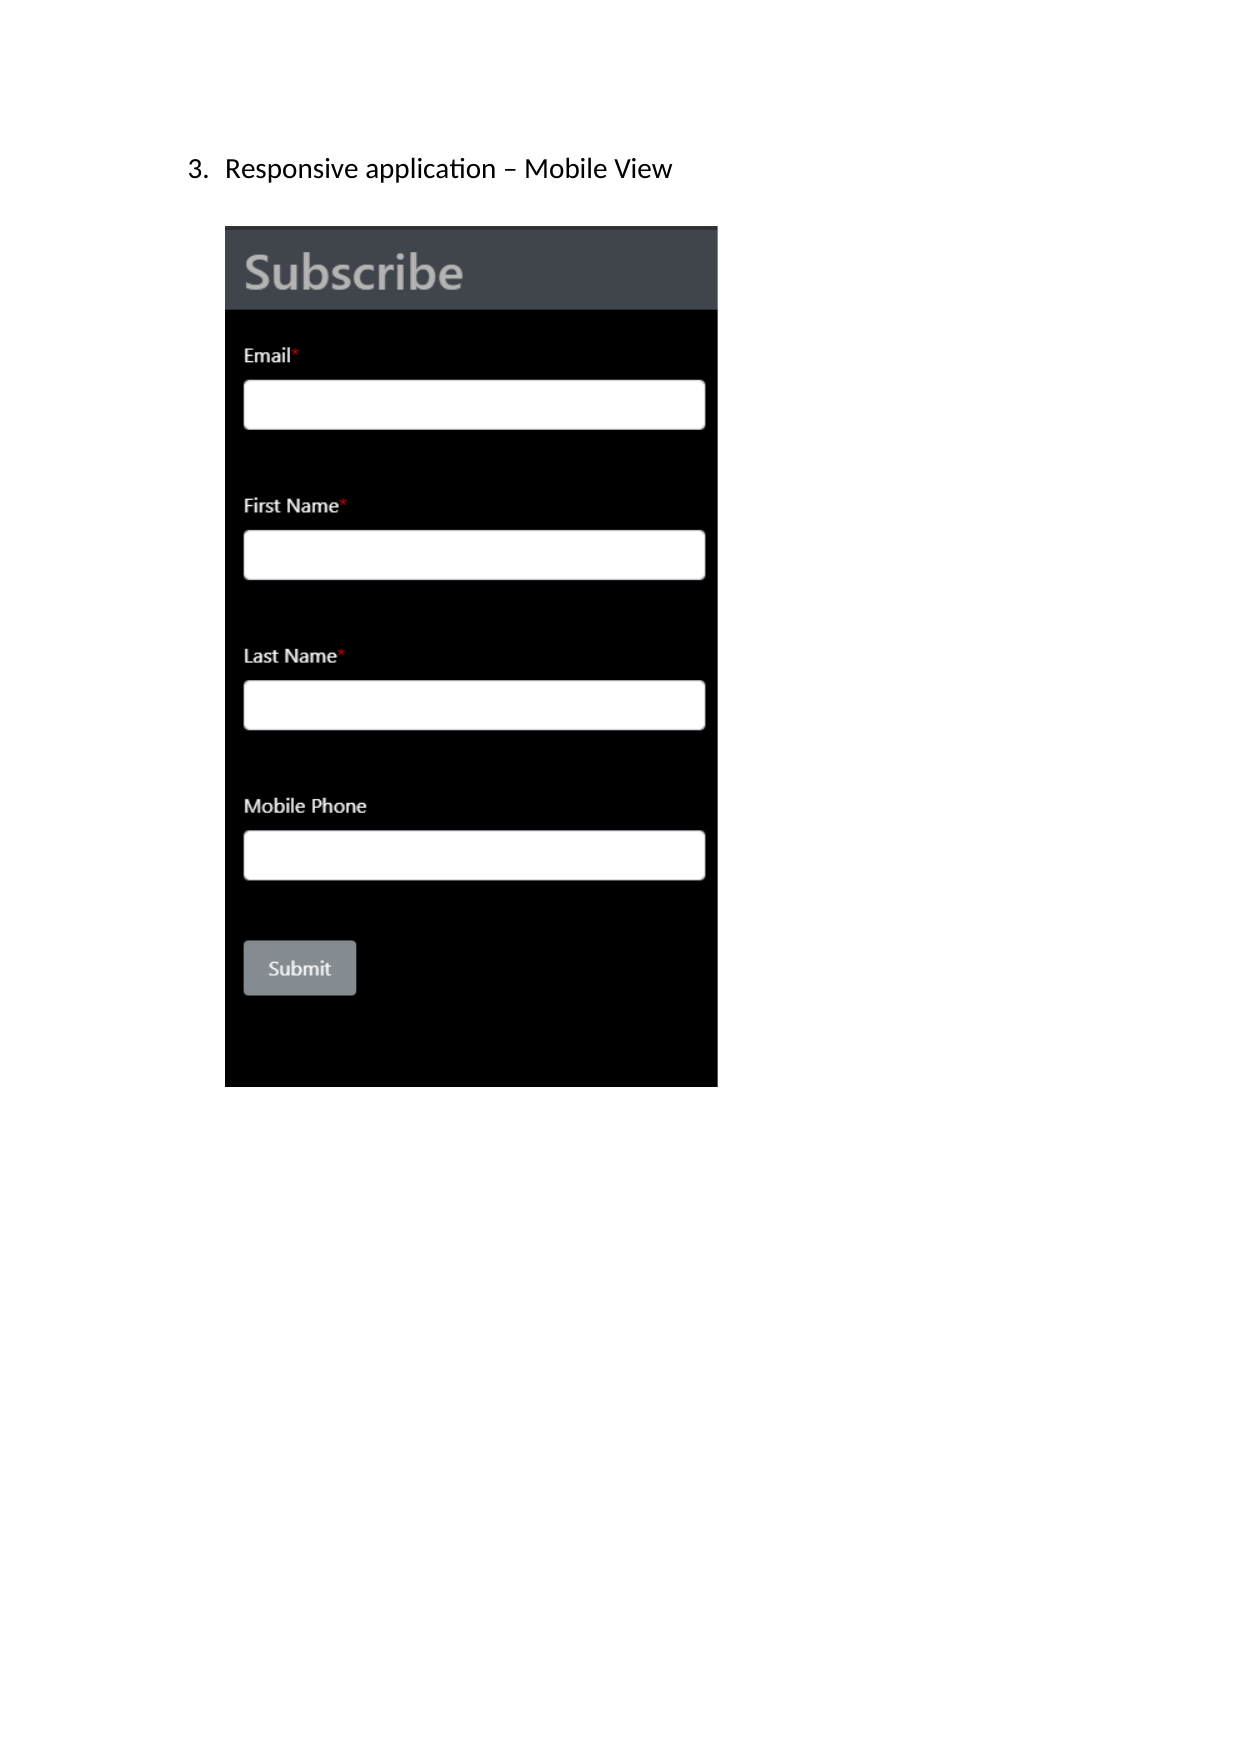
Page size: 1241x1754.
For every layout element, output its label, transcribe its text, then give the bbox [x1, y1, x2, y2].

picture [225, 226, 718, 1087]
